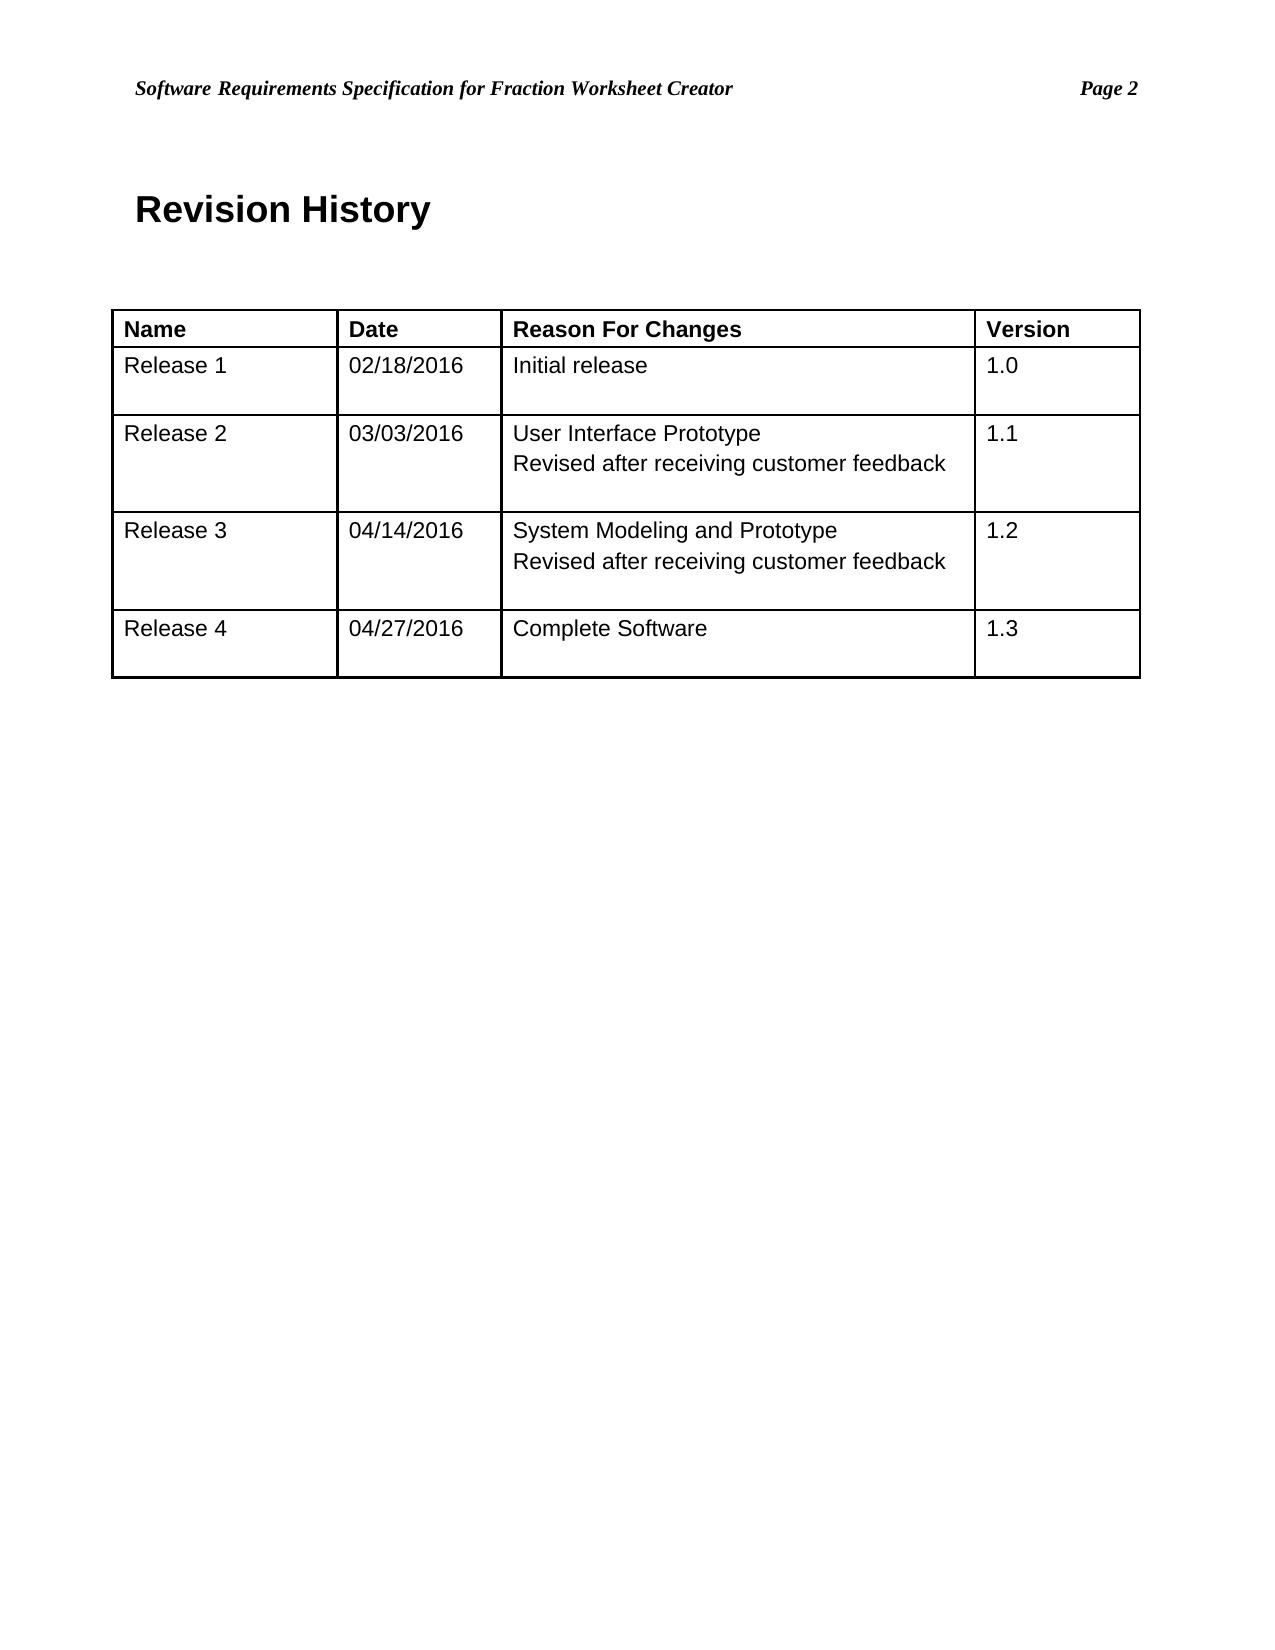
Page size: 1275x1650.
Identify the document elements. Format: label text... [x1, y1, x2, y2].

table_cell Release 1 [114, 348, 336, 413]
table_cell 1.3 [976, 611, 1139, 676]
table_cell Release 4 [114, 611, 336, 676]
table_cell Complete Software [503, 611, 974, 676]
table_cell 1.0 [976, 348, 1139, 413]
table_cell System Modeling and Prototype Revised after receiving customer feedback [503, 513, 974, 609]
table_cell 1.1 [976, 416, 1139, 511]
table_header Name [114, 311, 336, 346]
table_cell 04/14/2016 [339, 513, 500, 609]
table_header Reason For Changes [503, 311, 974, 346]
table_cell User Interface Prototype Revised after receiving customer feedback [503, 416, 974, 511]
table_cell Release 3 [114, 513, 336, 609]
subtitle Revision History [135, 187, 1140, 231]
table_cell 02/18/2016 [339, 348, 500, 413]
table_cell 04/27/2016 [339, 611, 500, 676]
table_cell Initial release [503, 348, 974, 413]
table_header Date [339, 311, 500, 346]
table_cell Release 2 [114, 416, 336, 511]
table_cell 1.2 [976, 513, 1139, 609]
table_cell 03/03/2016 [339, 416, 500, 511]
table_header Version [976, 311, 1139, 346]
